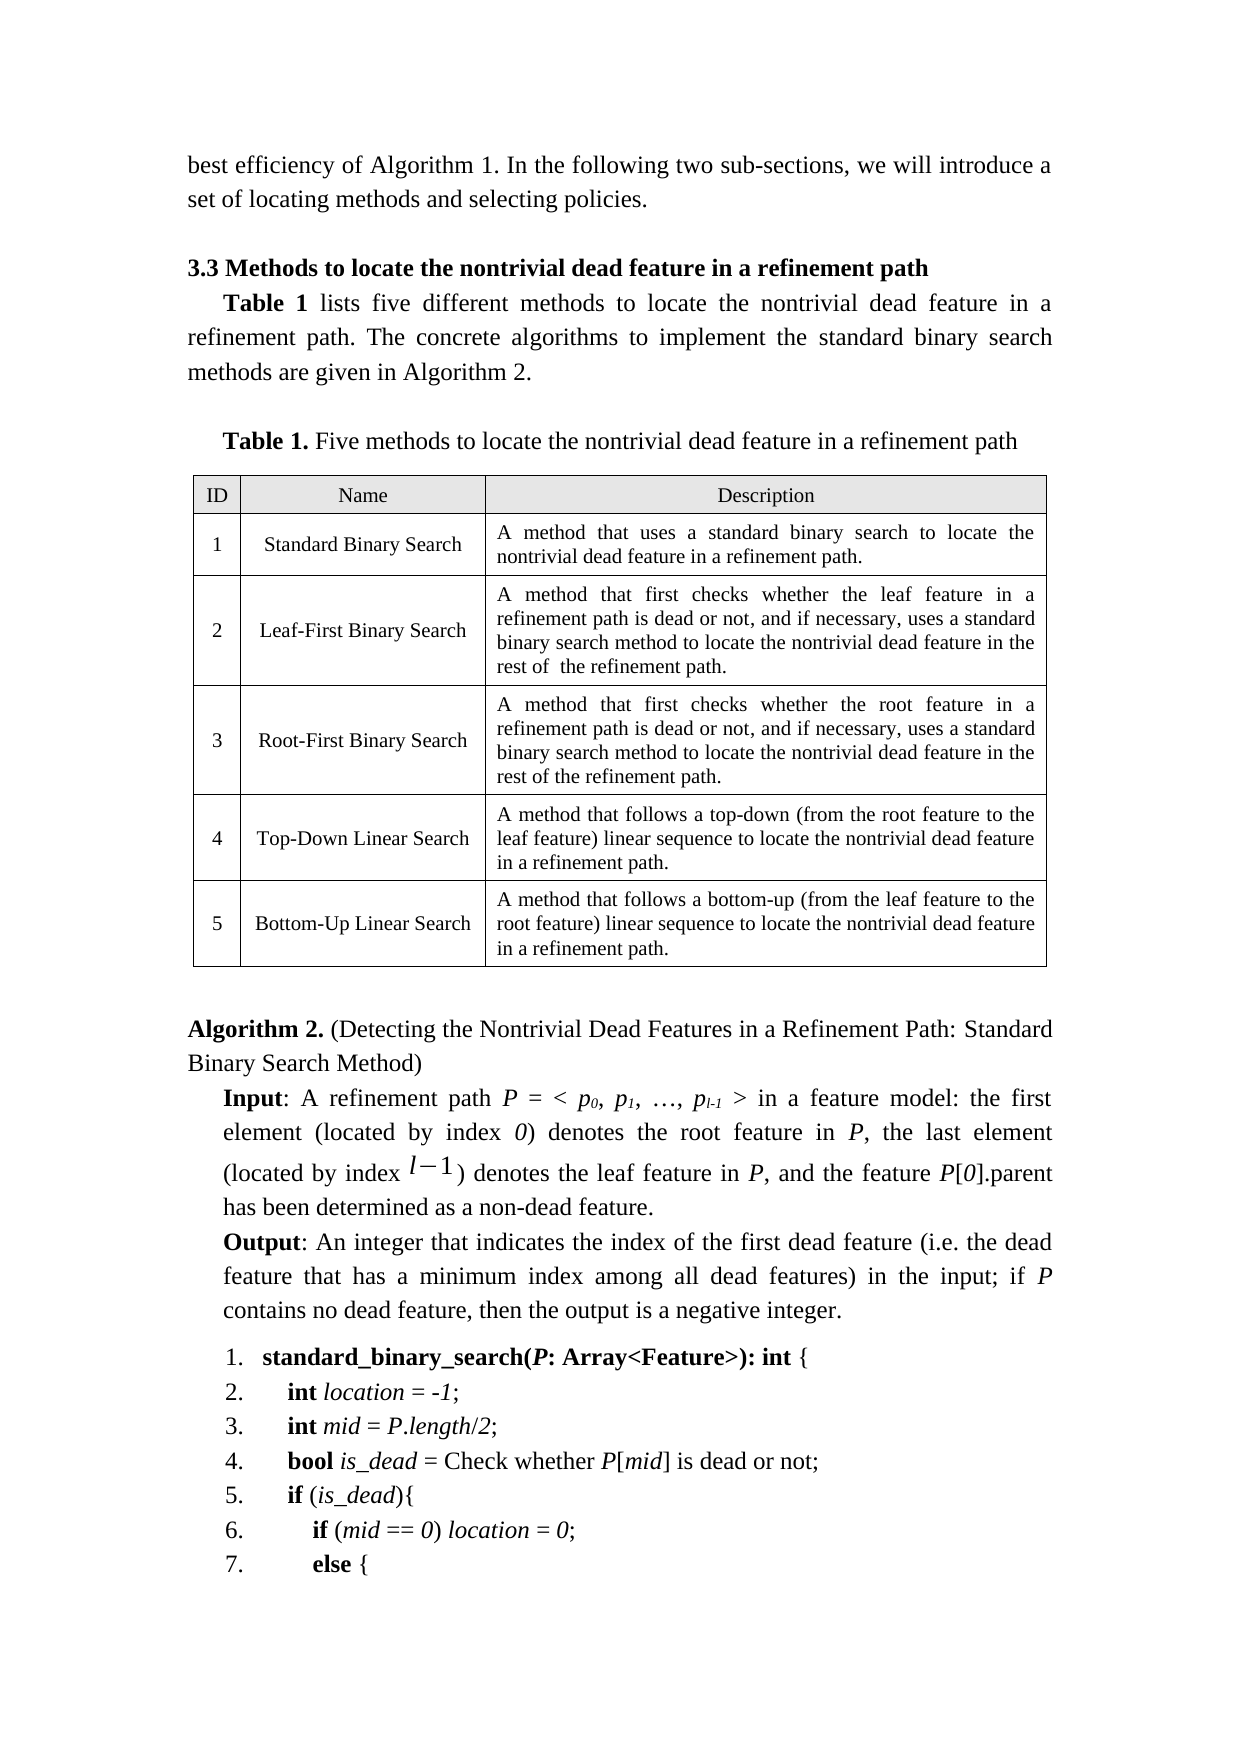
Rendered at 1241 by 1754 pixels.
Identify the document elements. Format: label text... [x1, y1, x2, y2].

table_cell A method that follows a bottom-up (from the leaf feature to the root feature) linear sequence to locate the nontrivial dead feature in a refinement path. [486, 881, 1046, 966]
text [187, 150, 1053, 213]
table_cell 2 [194, 576, 240, 684]
list bool is_dead = Check whether P[mid] is dead or not; [225, 1446, 1053, 1475]
table_cell 3 [194, 686, 240, 794]
list int location = -1; [225, 1377, 1053, 1406]
table_cell 5 [194, 881, 240, 966]
table_cell Leaf-First Binary Search [241, 576, 485, 684]
table_cell A method that first checks whether the leaf feature in a refinement path is dead or not, and if necessary, uses a standard binary search method to locate the nontrivial dead feature in the rest of the refinement path. [486, 576, 1046, 684]
list int mid = P.length/2; [225, 1411, 1053, 1440]
table_cell A method that follows a top-down (from the root feature to the leaf feature) linear sequence to locate the nontrivial dead feature in a refinement path. [486, 795, 1046, 880]
text Algorithm 2. (Detecting the Nontrivial Dead Features in a Refinement Path: Standard Binary Search Method) [187, 1014, 1053, 1077]
list standard_binary_search(P: Array<Feature>): int { [225, 1342, 1053, 1371]
text 3.3 Methods to locate the nontrivial dead feature in a refinement path [187, 253, 1053, 282]
table_cell Standard Binary Search [241, 514, 485, 575]
text Table 1 lists five different methods to locate the nontrivial dead feature in a refinement path. The concrete algorithms to implement the standard binary search methods are given in Algorithm 2. [187, 288, 1053, 386]
table_cell A method that uses a standard binary search to locate the nontrivial dead feature in a refinement path. [486, 514, 1046, 575]
table_header Description [486, 476, 1046, 513]
list if (is_dead){ [225, 1480, 1053, 1509]
text Table 1. Five methods to locate the nontrivial dead feature in a refinement path [187, 426, 1053, 454]
list else { [225, 1549, 1053, 1578]
text Output: An integer that indicates the index of the first dead feature (i.e. the dead feature that has a minimum index among all dead features) in the input; if P contains no dead feature, then the output is a negative integer. [223, 1227, 1053, 1324]
table_header ID [194, 476, 240, 513]
table_cell 4 [194, 795, 240, 880]
list if (mid == 0) location = 0; [225, 1515, 1053, 1544]
table_header Name [241, 476, 485, 513]
text Input: A refinement path P = < p0, p1, …, pl-1 > in a feature model: the first element (located by index 0) denotes the root feature in P, the last element (located by index ) denotes the leaf feature in P, and the feature P[0].parent has been determined as a non-dead feature. [223, 1083, 1053, 1221]
table_cell Root-First Binary Search [241, 686, 485, 794]
table_cell Bottom-Up Linear Search [241, 881, 485, 966]
table_cell 1 [194, 514, 240, 575]
table_cell A method that first checks whether the root feature in a refinement path is dead or not, and if necessary, uses a standard binary search method to locate the nontrivial dead feature in the rest of the refinement path. [486, 686, 1046, 794]
table_cell Top-Down Linear Search [241, 795, 485, 880]
